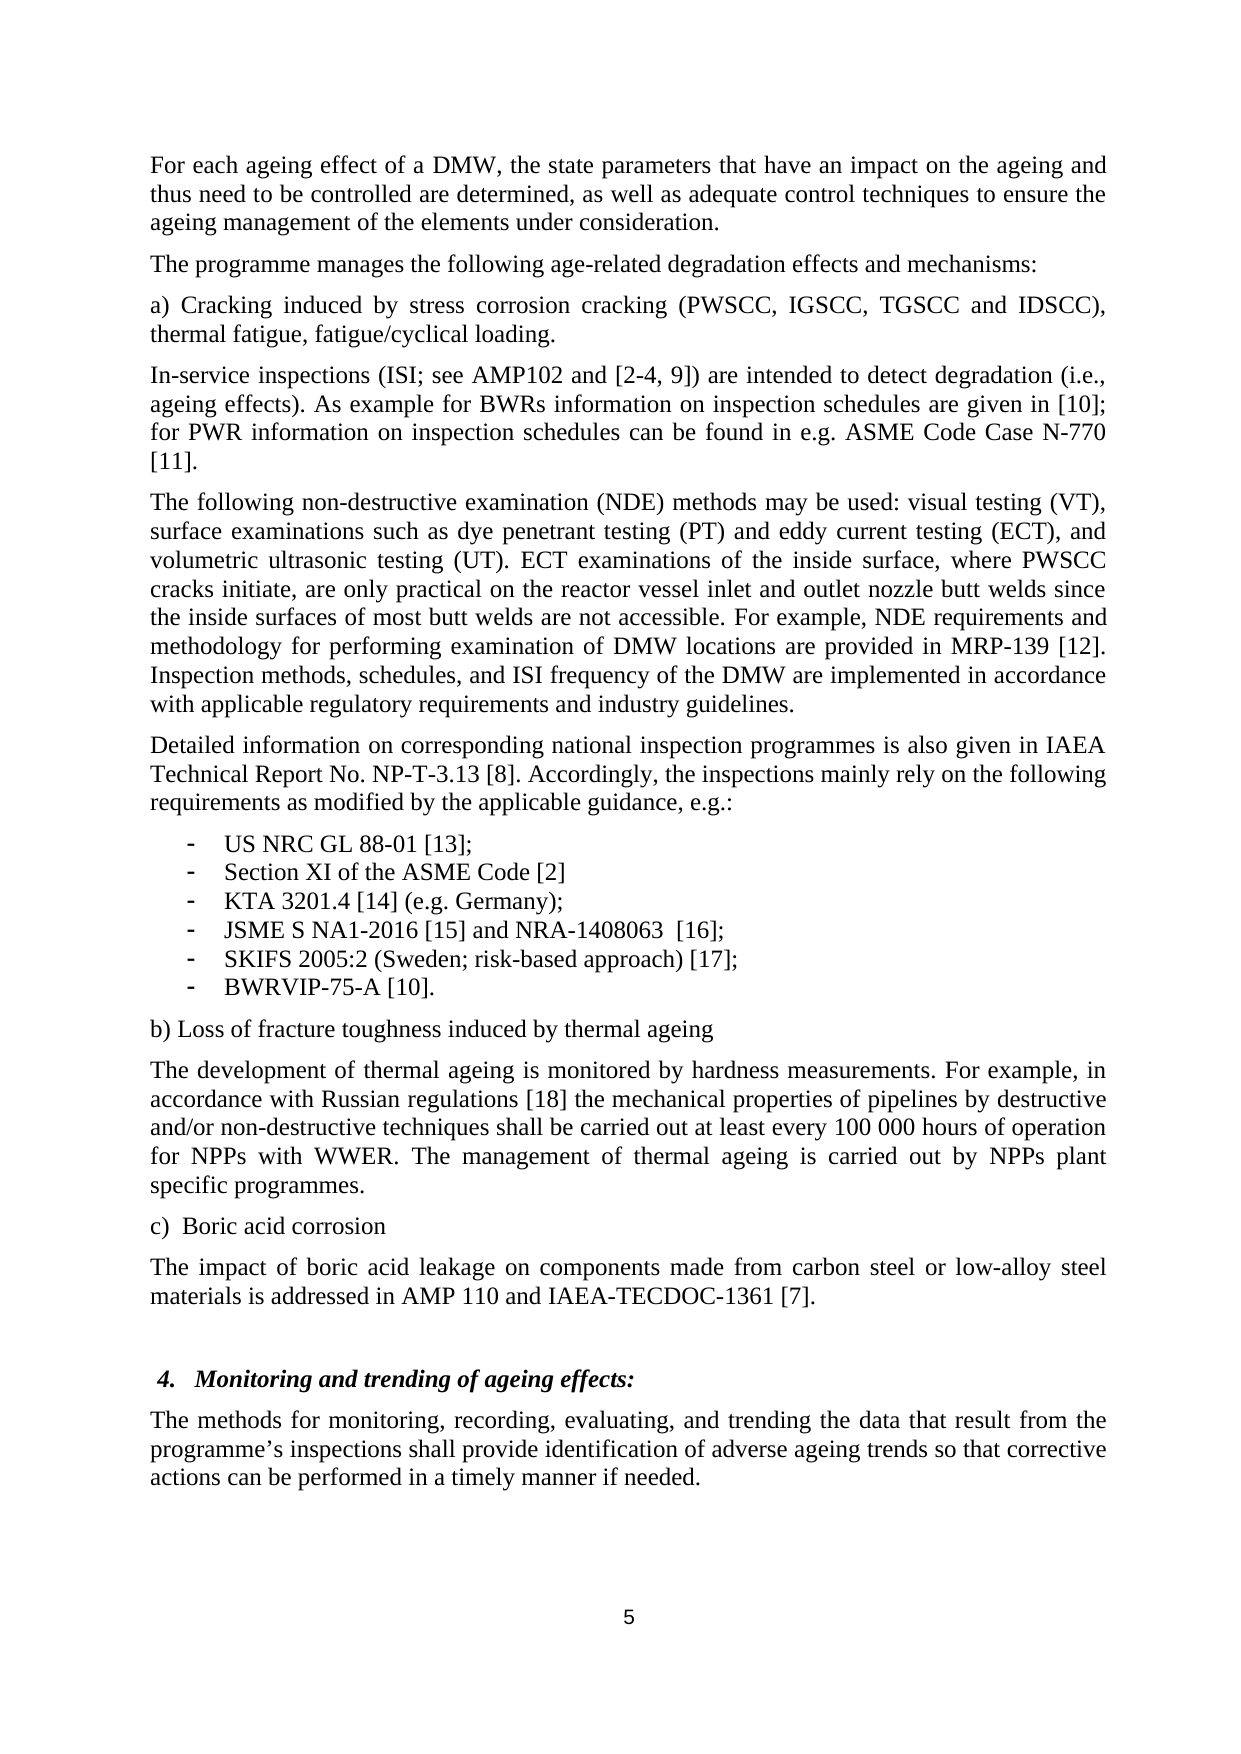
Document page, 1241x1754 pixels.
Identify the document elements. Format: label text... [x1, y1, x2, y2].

list Section XI of the ASME Code [2] [187, 857, 1107, 886]
list Monitoring and trending of ageing effects: [157, 1364, 1107, 1392]
text b) Loss of fracture toughness induced by thermal ageing [150, 1014, 1107, 1042]
text The development of thermal ageing is monitored by hardness measurements. For example, in accordance with Russian regulations [18] the mechanical properties of pipelines by destructive and/or non-destructive techniques shall be carried out at least every 100 000 hours of operation for NPPs with WWER. The management of thermal ageing is carried out by NPPs plant specific programmes. [150, 1055, 1107, 1199]
text c) Boric acid corrosion [150, 1211, 1107, 1240]
text a) Cracking induced by stress corrosion cracking (PWSCC, IGSCC, TGSCC and IDSCC), thermal fatigue, fatigue/cyclical loading. [150, 290, 1107, 347]
list JSME S NA1-2016 [15] and NRA-1408063 [16]; [187, 915, 1107, 944]
text The impact of boric acid leakage on components made from carbon steel or low-alloy steel materials is addressed in AMP 110 and IAEA-TECDOC-1361 [7]. [150, 1252, 1107, 1310]
text For each ageing effect of a DMW, the state parameters that have an impact on the ageing and thus need to be controlled are determined, as well as adequate control techniques to ensure the ageing management of the elements under consideration. [150, 150, 1107, 236]
list US NRC GL 88-01 [13]; [187, 829, 1107, 857]
list BWRVIP-75-A [10]. [187, 972, 1107, 1001]
text The programme manages the following age-related degradation effects and mechanisms: [150, 249, 1107, 277]
list KTA 3201.4 [14] (e.g. Germany); [187, 886, 1107, 915]
text In-service inspections (ISI; see AMP102 and [2-4, 9]) are intended to detect degradation (i.e., ageing effects). As example for BWRs information on inspection schedules are given in [10]; for PWR information on inspection schedules can be found in e.g. ASME Code Case N-770 [11]. [150, 360, 1107, 475]
list SKIFS 2005:2 (Sweden; risk-based approach) [17]; [187, 944, 1107, 972]
text Detailed information on corresponding national inspection programmes is also given in IAEA Technical Report No. NP-T-3.13 [8]. Accordingly, the inspections mainly rely on the following requirements as modified by the applicable guidance, e.g.: [150, 730, 1107, 816]
text The following non-destructive examination (NDE) methods may be used: visual testing (VT), surface examinations such as dye penetrant testing (PT) and eddy current testing (ECT), and volumetric ultrasonic testing (UT). ECT examinations of the inside surface, where PWSCC cracks initiate, are only practical on the reactor vessel inlet and outlet nozzle butt welds since the inside surfaces of most butt welds are not accessible. For example, NDE requirements and methodology for performing examination of DMW locations are provided in MRP-139 [12]. Inspection methods, schedules, and ISI frequency of the DMW are implemented in accordance with applicable regulatory requirements and industry guidelines. [150, 487, 1107, 717]
text The methods for monitoring, recording, evaluating, and trending the data that result from the programme’s inspections shall provide identification of adverse ageing trends so that corrective actions can be performed in a timely manner if needed. [150, 1405, 1107, 1491]
